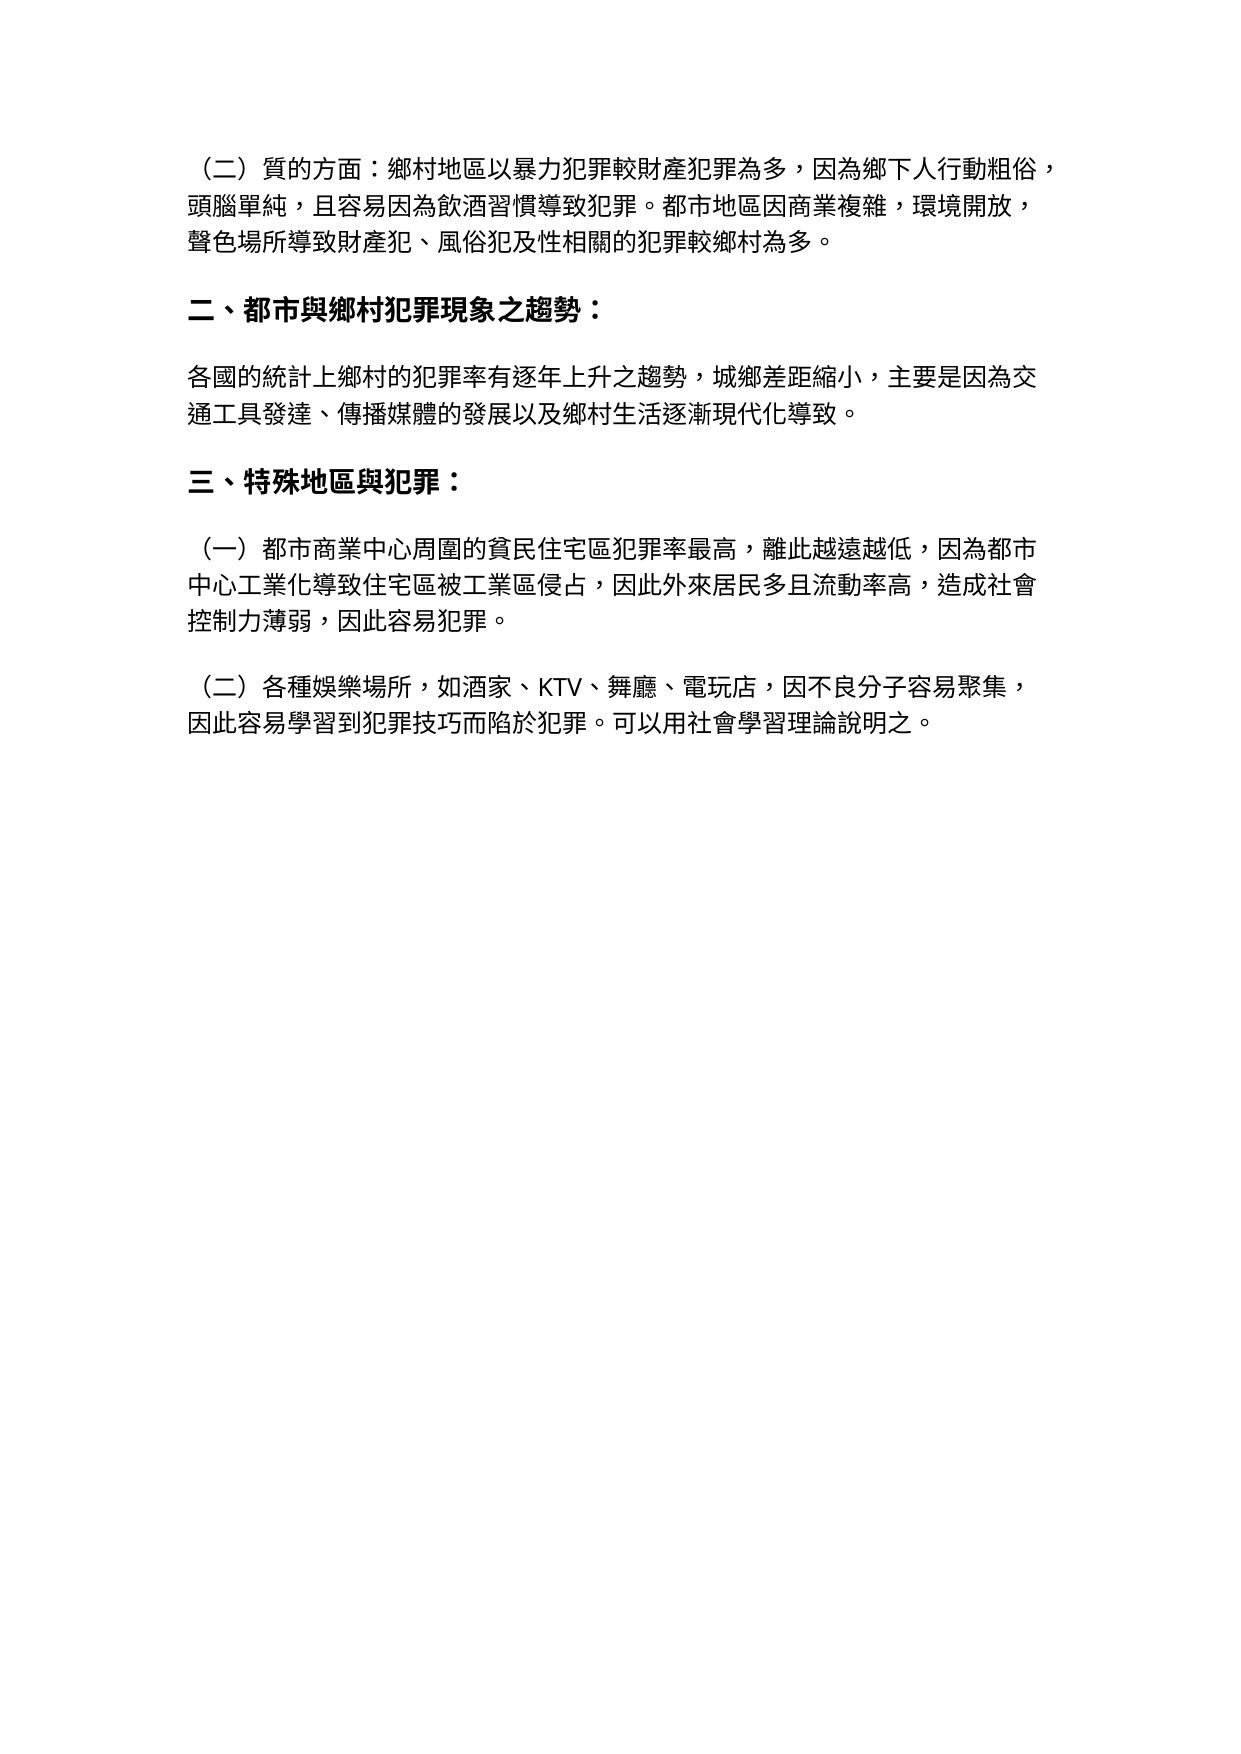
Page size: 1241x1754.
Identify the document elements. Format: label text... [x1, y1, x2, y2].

text （一）都市商業中心周圍的貧民住宅區犯罪率最高，離此越遠越低，因為都市中心工業化導致住宅區被工業區侵占，因此外來居民多且流動率高，造成社會控制力薄弱，因此容易犯罪。 [187, 529, 1053, 638]
subtitle 二、都市與鄉村犯罪現象之趨勢： [187, 288, 1053, 329]
text （二）各種娛樂場所，如酒家、KTV、舞廳、電玩店，因不良分子容易聚集，因此容易學習到犯罪技巧而陷於犯罪。可以用社會學習理論說明之。 [187, 667, 1053, 740]
text 各國的統計上鄉村的犯罪率有逐年上升之趨勢，城鄉差距縮小，主要是因為交通工具發達、傳播媒體的發展以及鄉村生活逐漸現代化導致。 [187, 358, 1053, 430]
subtitle 三、特殊地區與犯罪： [187, 459, 1053, 500]
text （二）質的方面：鄉村地區以暴力犯罪較財產犯罪為多，因為鄉下人行動粗俗，頭腦單純，且容易因為飲酒習慣導致犯罪。都市地區因商業複雜，環境開放，聲色場所導致財產犯、風俗犯及性相關的犯罪較鄉村為多。 [187, 150, 1053, 259]
